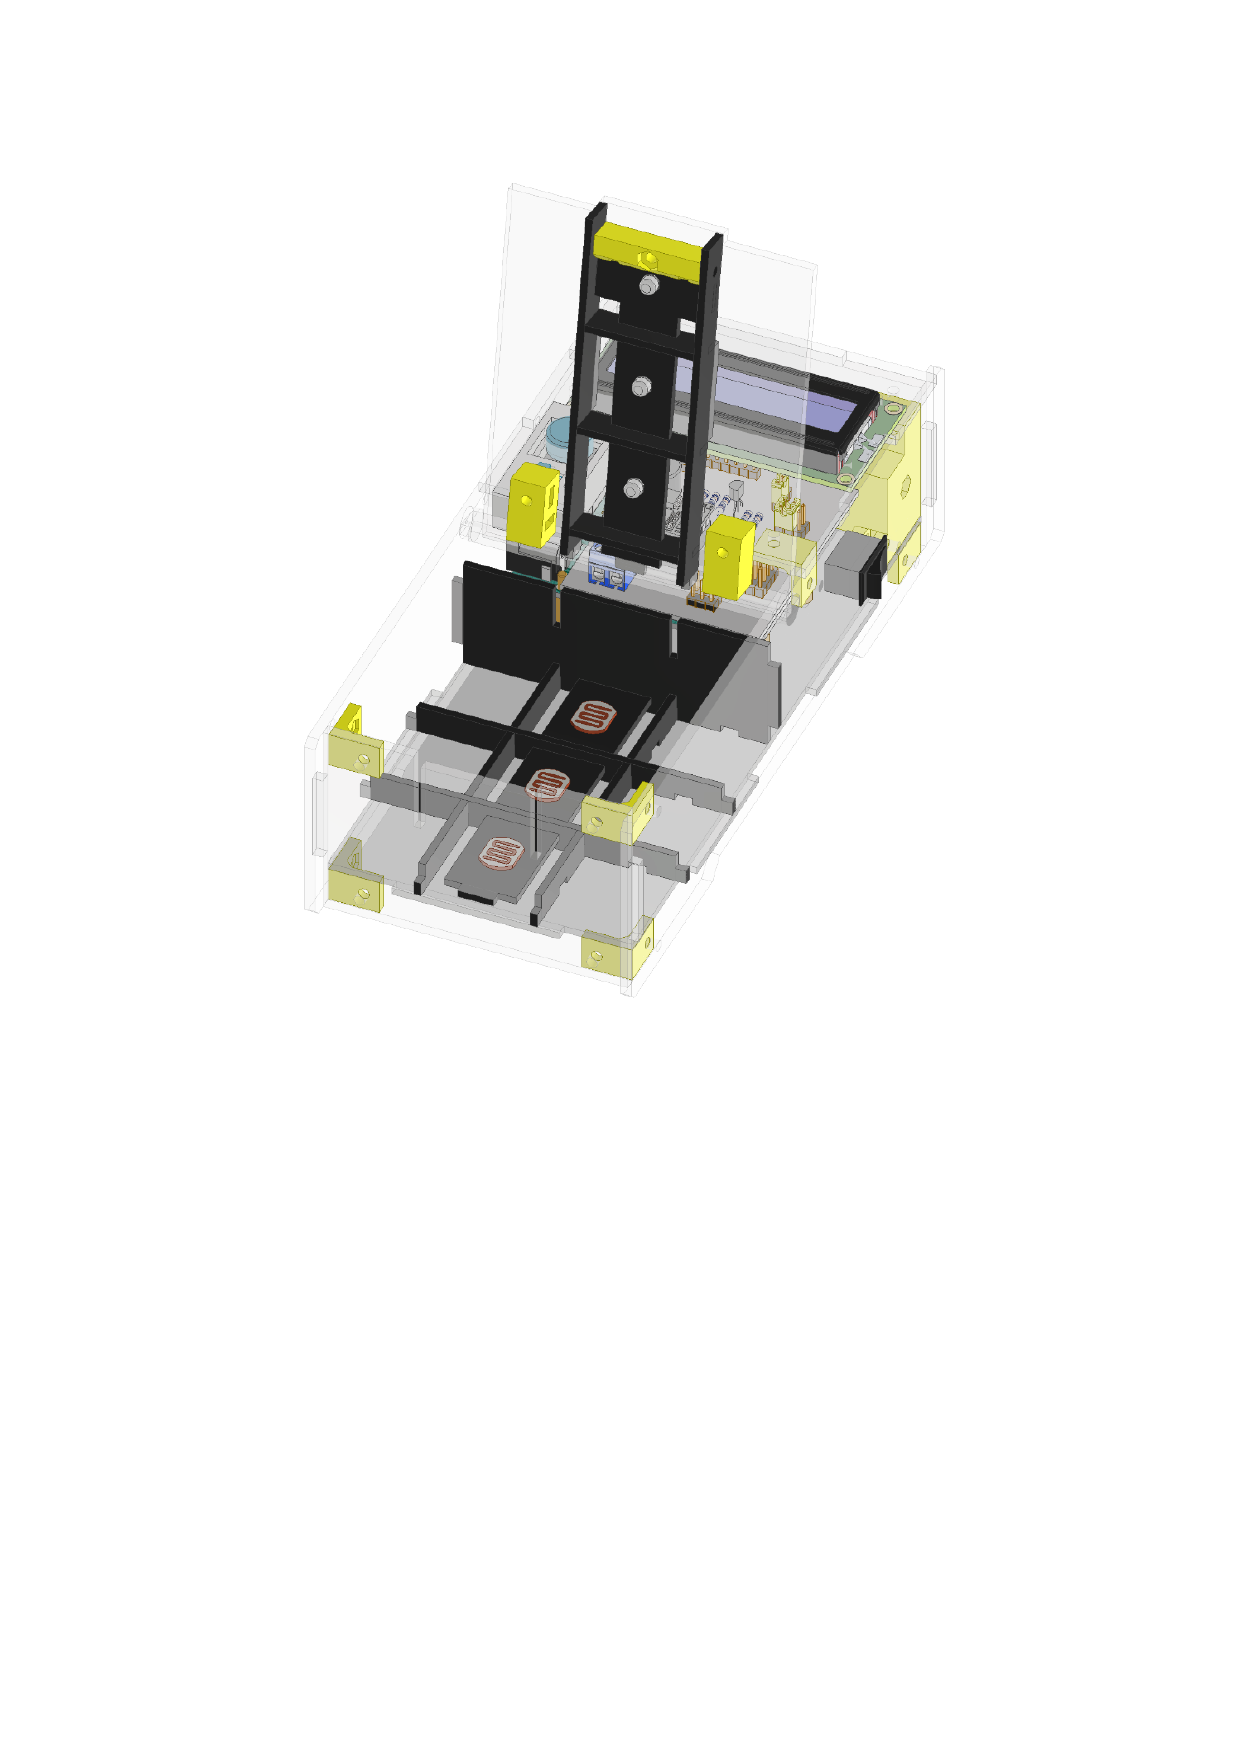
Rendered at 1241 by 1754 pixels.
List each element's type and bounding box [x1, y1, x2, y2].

picture [284, 150, 969, 1006]
